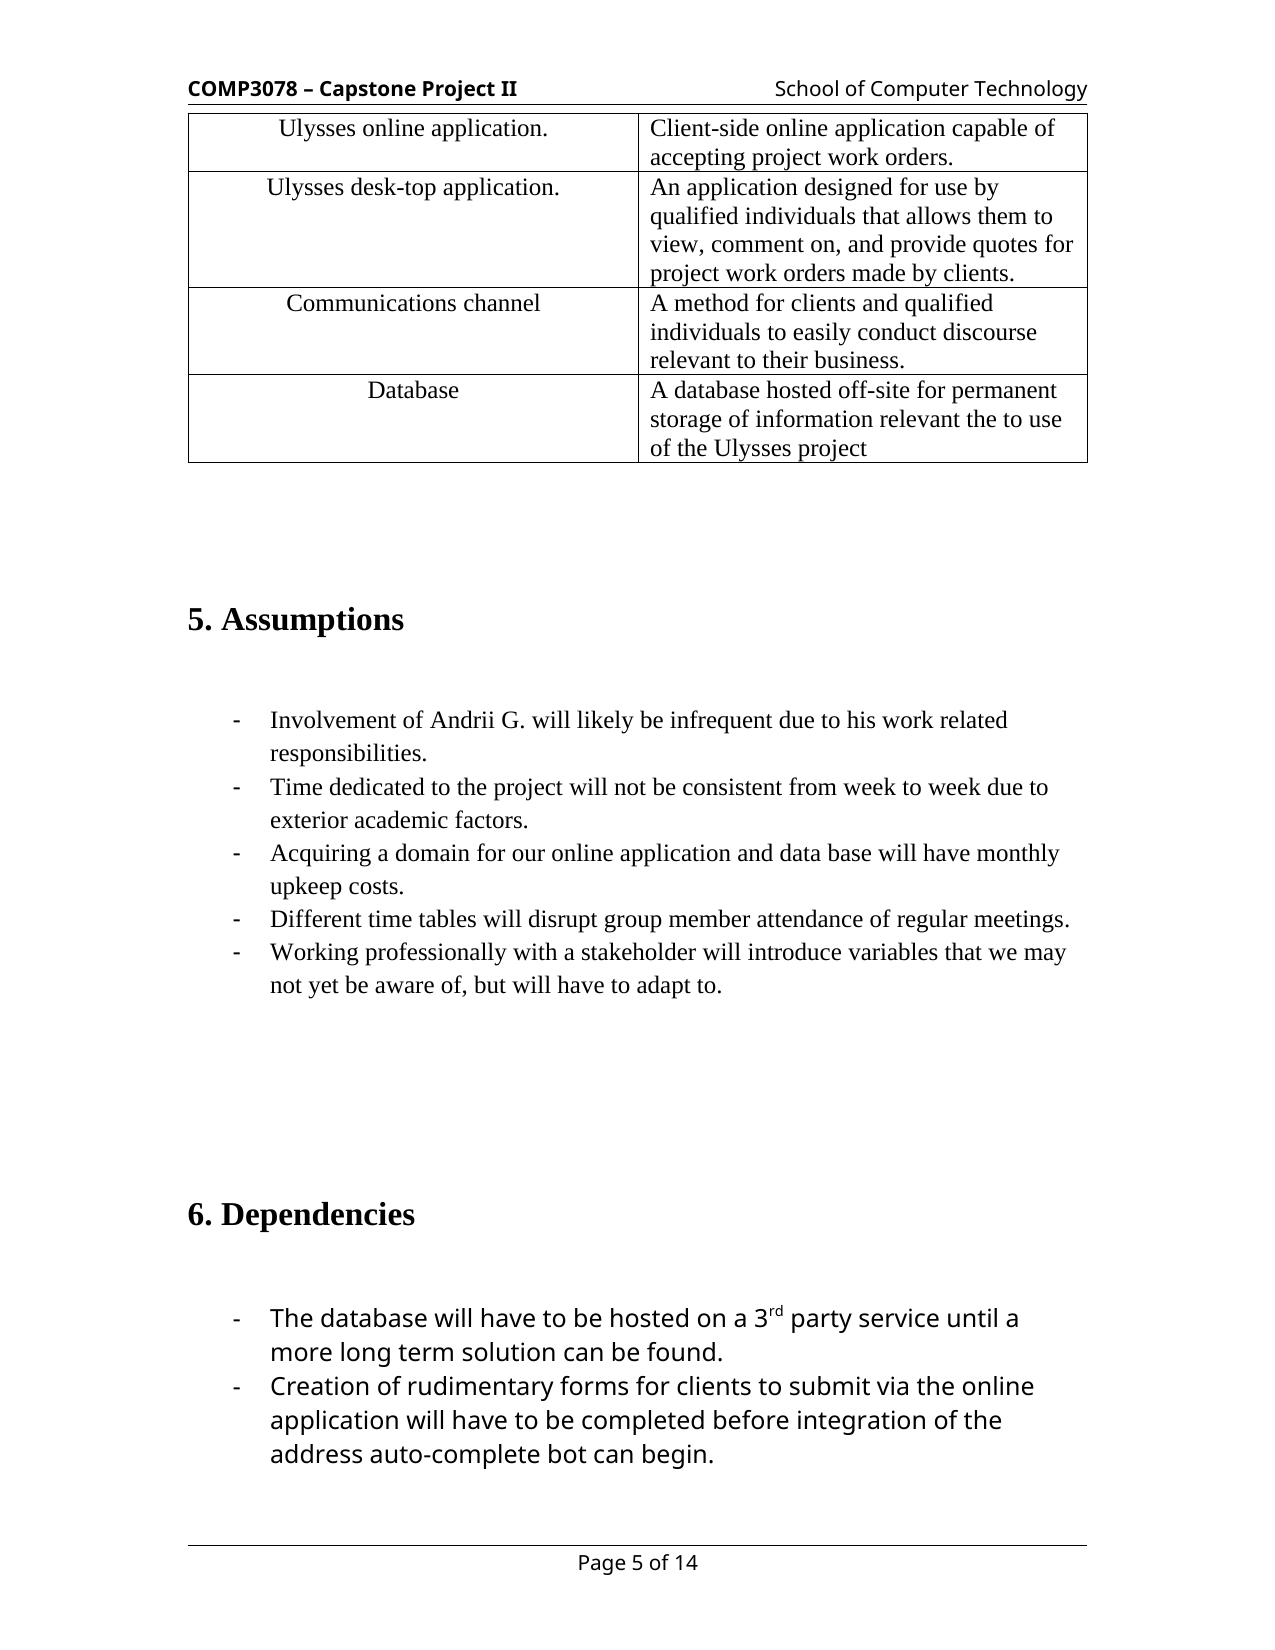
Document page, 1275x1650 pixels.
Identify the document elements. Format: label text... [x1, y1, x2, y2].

table_cell An application designed for use by qualified individuals that allows them to view, comment on, and provide quotes for project work orders made by clients. [639, 172, 1087, 287]
table_cell Client-side online application capable of accepting project work orders. [639, 114, 1087, 171]
table_cell A method for clients and qualified individuals to easily conduct discourse relevant to their business. [639, 288, 1087, 374]
list Creation of rudimentary forms for clients to submit via the online application will have to be completed before integration of the address auto-complete bot can begin. [232, 1369, 1087, 1471]
list Involvement of Andrii G. will likely be infrequent due to his work related responsibilities. [232, 705, 1087, 767]
list The database will have to be hosted on a 3rd party service until a more long term solution can be found. [232, 1301, 1087, 1369]
list Time dedicated to the project will not be consistent from week to week due to exterior academic factors. [232, 772, 1087, 833]
list Different time tables will disrupt group member attendance of regular meetings. [232, 904, 1087, 933]
list Acquiring a domain for our online application and data base will have monthly upkeep costs. [232, 838, 1087, 899]
text 5. Assumptions [187, 599, 1087, 637]
table_cell A database hosted off-site for permanent storage of information relevant the to use of the Ulysses project [639, 375, 1087, 462]
table_cell Communications channel [189, 288, 638, 374]
table_cell Database [189, 375, 638, 462]
list Working professionally with a stakeholder will introduce variables that we may not yet be aware of, but will have to adapt to. [232, 937, 1087, 999]
table_cell Ulysses online application. [189, 114, 638, 171]
text 6. Dependencies [187, 1194, 1087, 1233]
table_cell Ulysses desk-top application. [189, 172, 638, 287]
